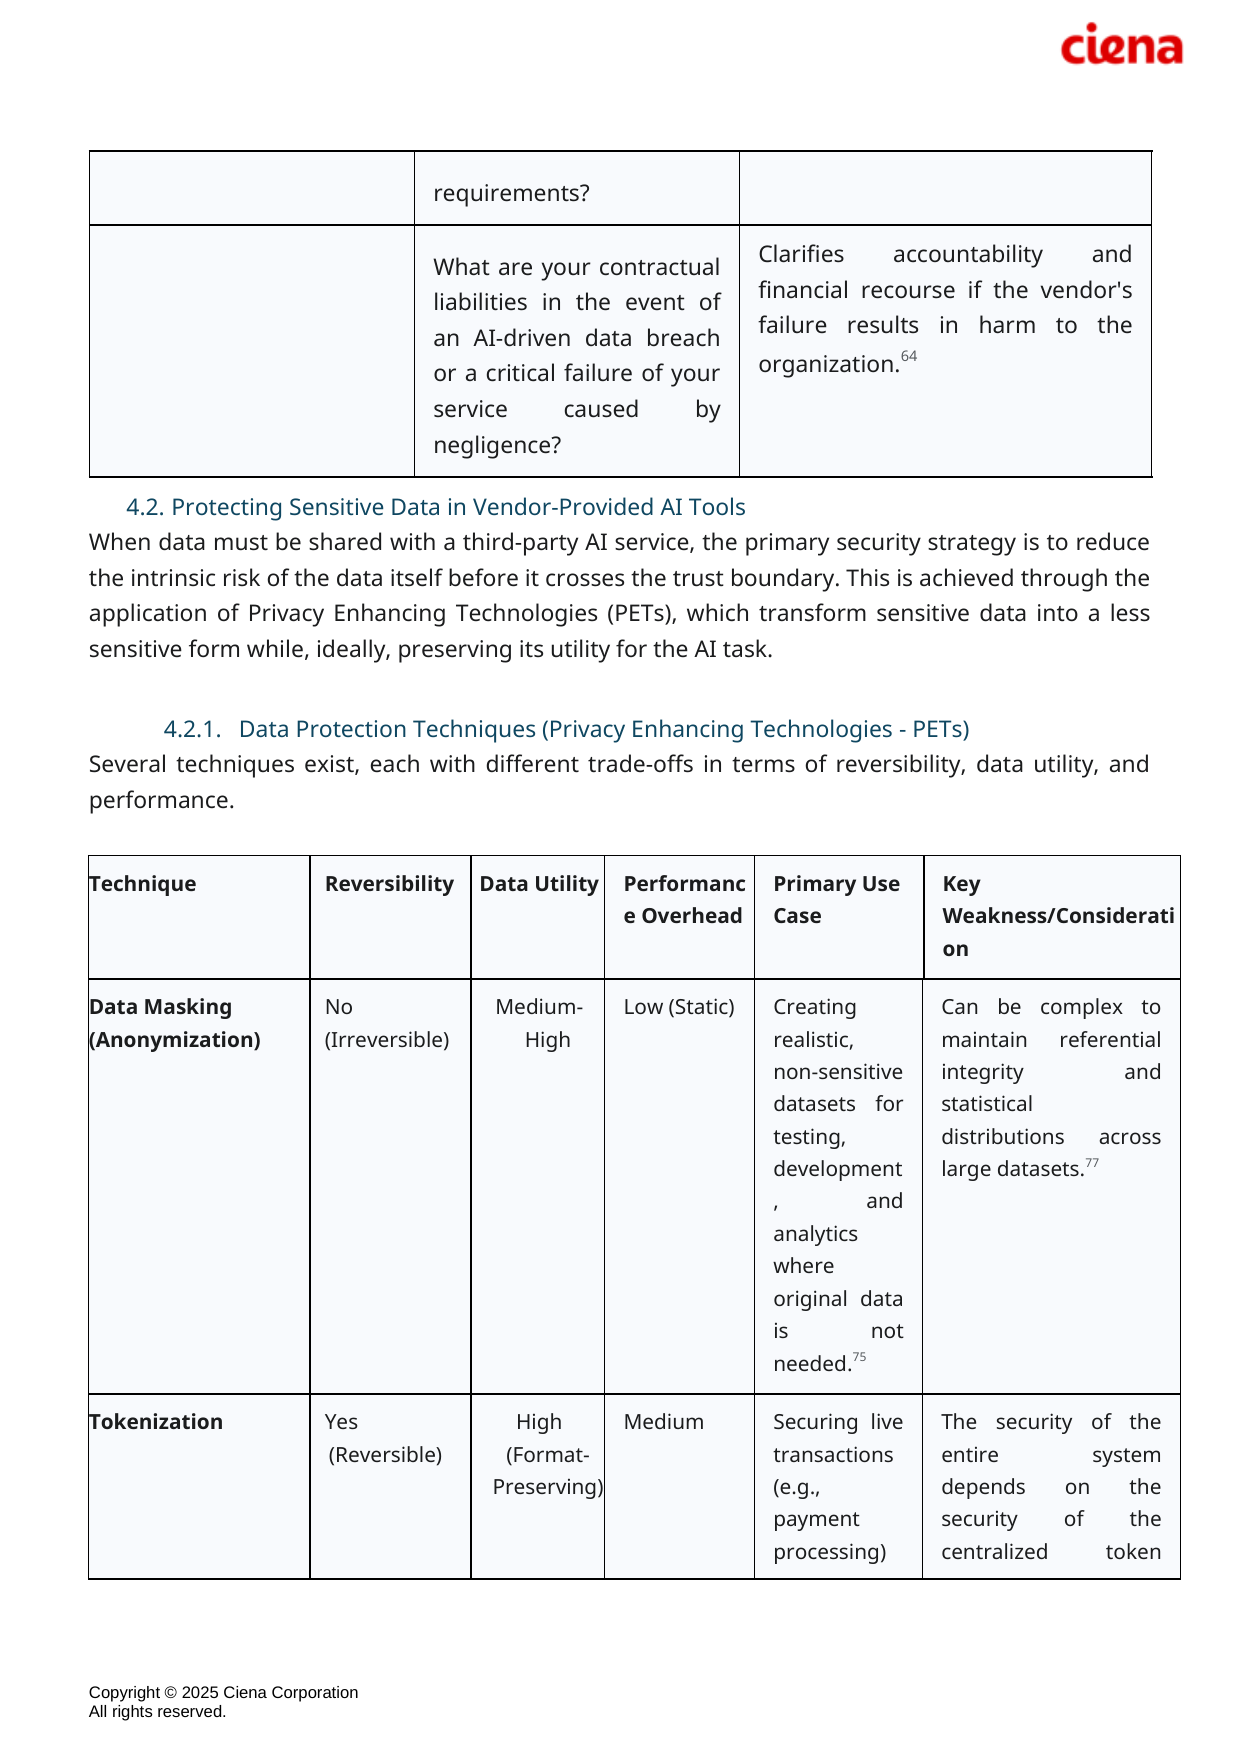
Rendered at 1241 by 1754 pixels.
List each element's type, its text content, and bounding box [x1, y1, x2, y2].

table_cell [755, 1395, 922, 1578]
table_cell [472, 1395, 604, 1578]
table_cell Can be complex to maintain referential integrity and statistical distributions across large datasets.77 [923, 980, 1180, 1393]
picture [921, 5, 1220, 91]
table_cell Data Masking (Anonymization) [89, 980, 309, 1393]
table_cell [90, 226, 414, 476]
table_header Performance Overhead [605, 856, 754, 978]
text Several techniques exist, each with different trade-offs in terms of reversibility, data utility, and performance. [89, 748, 1152, 815]
table_cell Low (Static) [605, 980, 754, 1393]
table_cell Clarifies accountability and financial recourse if the vendor's failure results in harm to the organization.64 [740, 226, 1151, 476]
table_header Reversibility [311, 856, 470, 978]
table_cell No (Irreversible) [311, 980, 470, 1393]
table_cell [90, 152, 414, 224]
subtitle Protecting Sensitive Data in Vendor-Provided AI Tools [126, 491, 1152, 522]
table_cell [740, 152, 1151, 224]
table_header Primary Use Case [755, 856, 923, 978]
text When data must be shared with a third-party AI service, the primary security strategy is to reduce the intrinsic risk of the data itself before it crosses the trust boundary. This is achieved through the application of Privacy Enhancing Technologies (PETs), which transform sensitive data into a less sensitive form while, ideally, preserving its utility for the AI task. [89, 526, 1152, 664]
table_cell Tokenization [89, 1395, 309, 1578]
table_cell Creating realistic, non-sensitive datasets for testing, development, and analytics where original data is not needed.75 [755, 980, 922, 1393]
table_cell Yes (Reversible) [311, 1395, 470, 1578]
table_header Data Utility [472, 856, 604, 978]
table_cell What are your contractual liabilities in the event of an AI-driven data breach or a critical failure of your service caused by negligence? [415, 226, 739, 476]
table_cell Medium [605, 1395, 754, 1578]
table_header Key Weakness/Consideration [925, 856, 1180, 978]
table_cell Medium-High [472, 980, 604, 1393]
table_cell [923, 1395, 1180, 1578]
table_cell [415, 152, 739, 224]
table_header Technique [89, 856, 309, 978]
subtitle Data Protection Techniques (Privacy Enhancing Technologies - PETs) [164, 712, 1152, 744]
